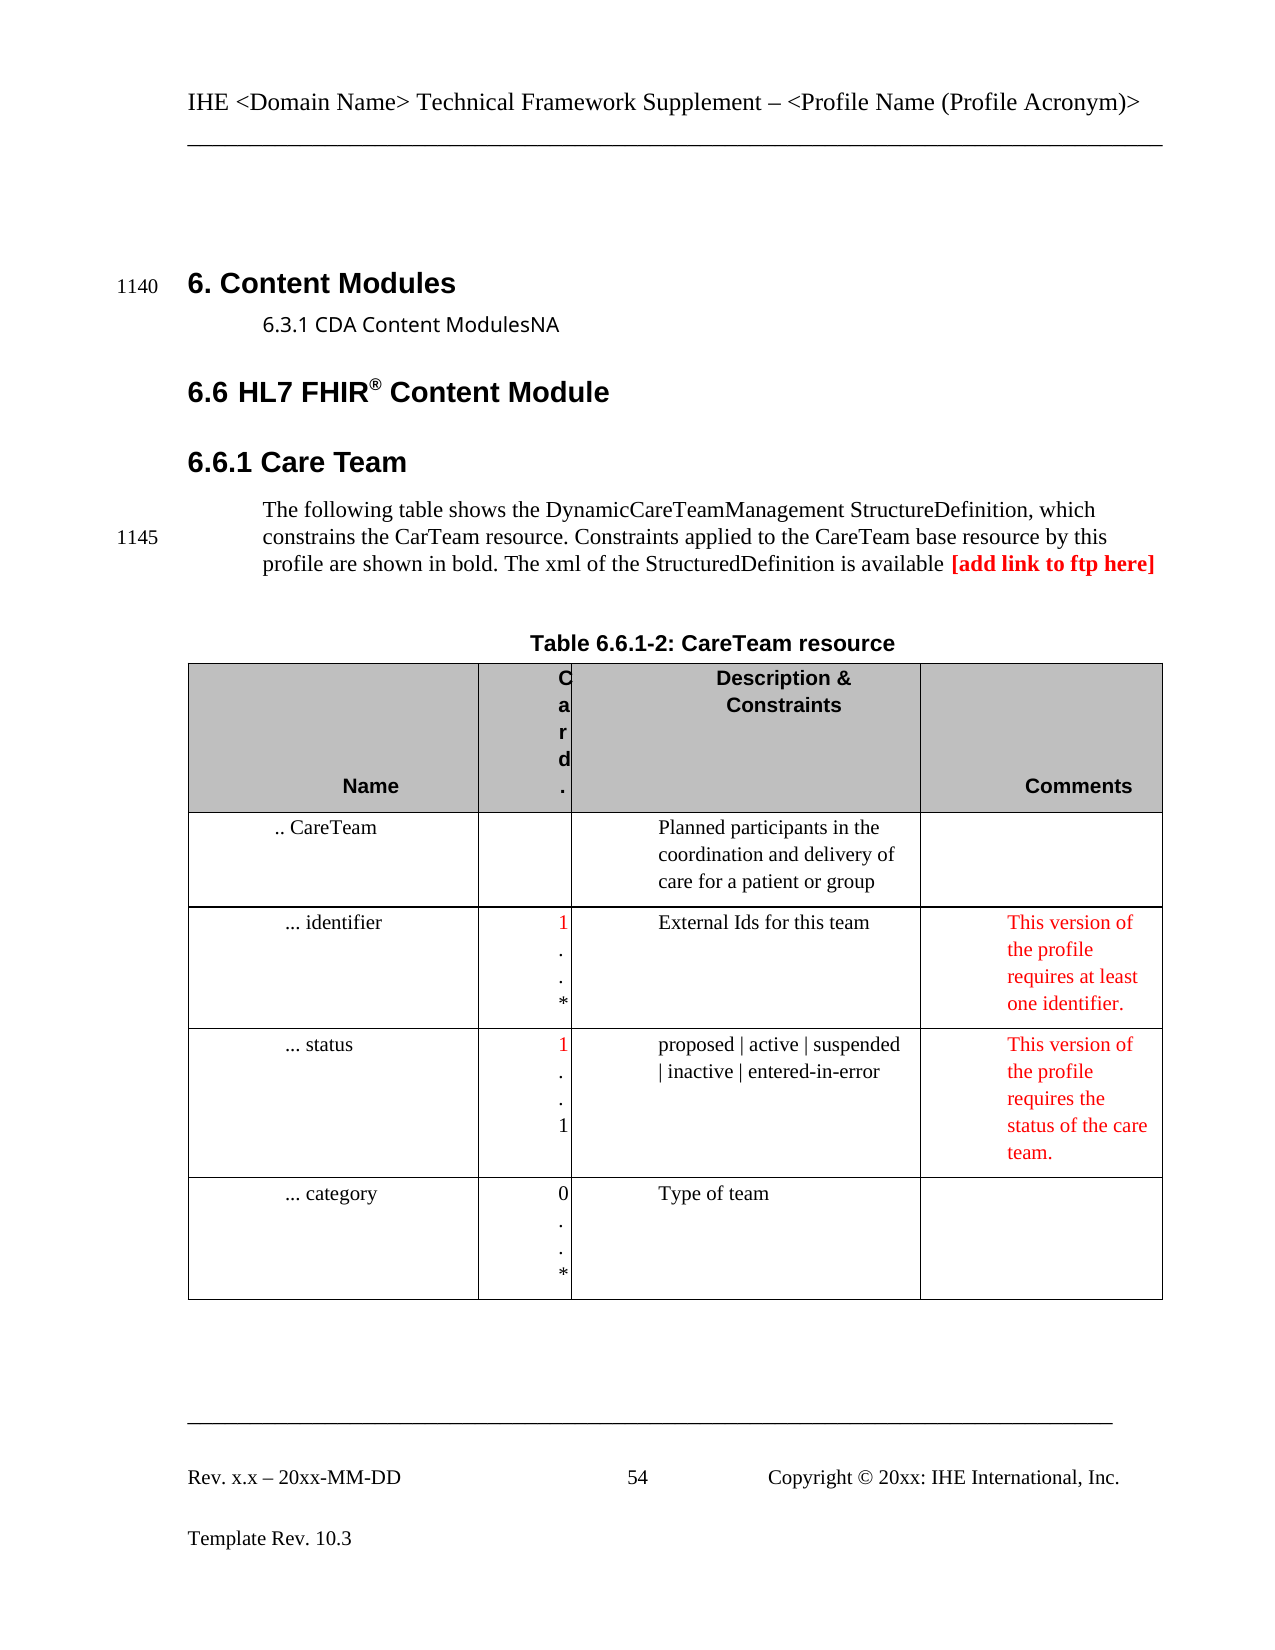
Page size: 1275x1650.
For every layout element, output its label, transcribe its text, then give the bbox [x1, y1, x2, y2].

table_cell Type of team [572, 1178, 920, 1299]
table_cell 0.. * [479, 1178, 571, 1299]
title Table 6.6.1-2: CareTeam resource [262, 629, 1162, 656]
table_header Comments [921, 664, 1162, 812]
table_cell ... status [189, 1029, 478, 1177]
table_cell ... identifier [189, 908, 478, 1028]
table_header Description & Constraints [572, 664, 920, 812]
title The following table shows the DynamicCareTeamManagement StructureDefinition, which constrains the CarTeam resource. Constraints applied to the CareTeam base resource by this profile are shown in bold. The xml of the StructuredDefinition is available [add link to ftp here] [262, 496, 1162, 577]
subtitle 6.6.1 Care Team [187, 445, 1162, 478]
text 6.3.1 CDA Content ModulesNA [262, 311, 1162, 338]
table_cell Planned participants in the coordination and delivery of care for a patient or group [572, 813, 920, 906]
table_cell [479, 813, 571, 906]
table_cell 1..* [479, 908, 571, 1028]
table_header Name [189, 664, 478, 812]
table_cell .. CareTeam [189, 813, 478, 906]
table_cell External Ids for this team [572, 908, 920, 1028]
table_header Card. [479, 664, 571, 812]
table_cell [921, 1178, 1162, 1299]
table_cell proposed | active | suspended | inactive | entered-in-error [572, 1029, 920, 1177]
table_cell [921, 813, 1162, 906]
table_cell This version of the profile requires the status of the care team. [921, 1029, 1162, 1177]
subtitle 6. Content Modules [187, 266, 1162, 299]
subtitle HL7 FHIR® Content Module [187, 375, 1162, 409]
table_cell This version of the profile requires at least one identifier. [921, 908, 1162, 1028]
table_cell 1..1 [479, 1029, 571, 1177]
table_cell ... category [189, 1178, 478, 1299]
